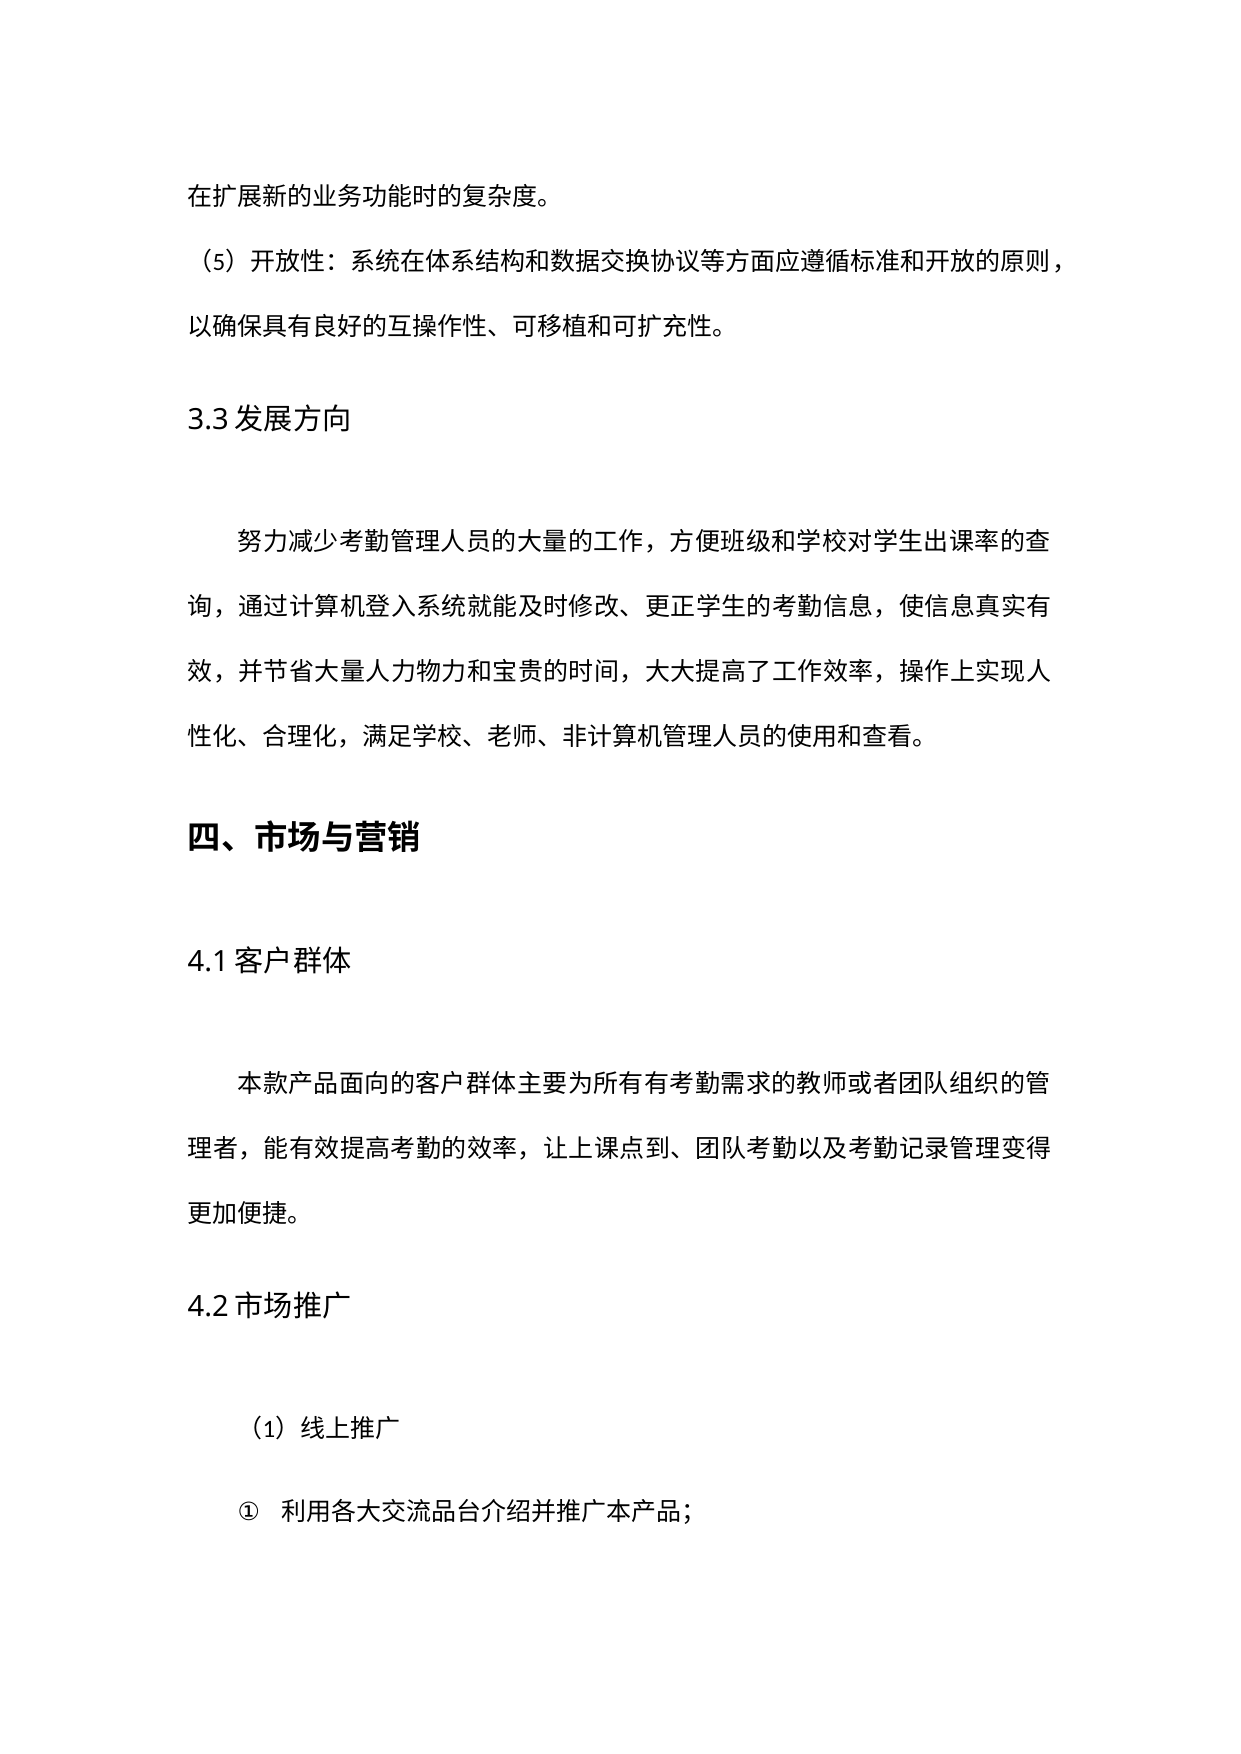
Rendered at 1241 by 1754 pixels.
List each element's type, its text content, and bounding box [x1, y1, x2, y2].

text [187, 162, 1053, 227]
subtitle 四、市场与营销 [187, 802, 1053, 867]
subtitle 4.2市场推广 [187, 1271, 1053, 1336]
subtitle 4.1客户群体 [187, 926, 1053, 991]
list 线上推广 [187, 1394, 1053, 1459]
text （5）开放性：系统在体系结构和数据交换协议等方面应遵循标准和开放的原则，以确保具有良好的互操作性、可移植和可扩充性。 [187, 227, 1053, 357]
text 本款产品面向的客户群体主要为所有有考勤需求的教师或者团队组织的管理者，能有效提高考勤的效率，让上课点到、团队考勤以及考勤记录管理变得更加便捷。 [187, 1049, 1053, 1244]
list 利用各大交流品台介绍并推广本产品； [237, 1477, 1053, 1542]
subtitle 3.3发展方向 [187, 384, 1053, 449]
text 努力减少考勤管理人员的大量的工作，方便班级和学校对学生出课率的查询，通过计算机登入系统就能及时修改、更正学生的考勤信息，使信息真实有效，并节省大量人力物力和宝贵的时间，大大提高了工作效率，操作上实现人性化、合理化，满足学校、老师、非计算机管理人员的使用和查看。 [187, 507, 1053, 767]
